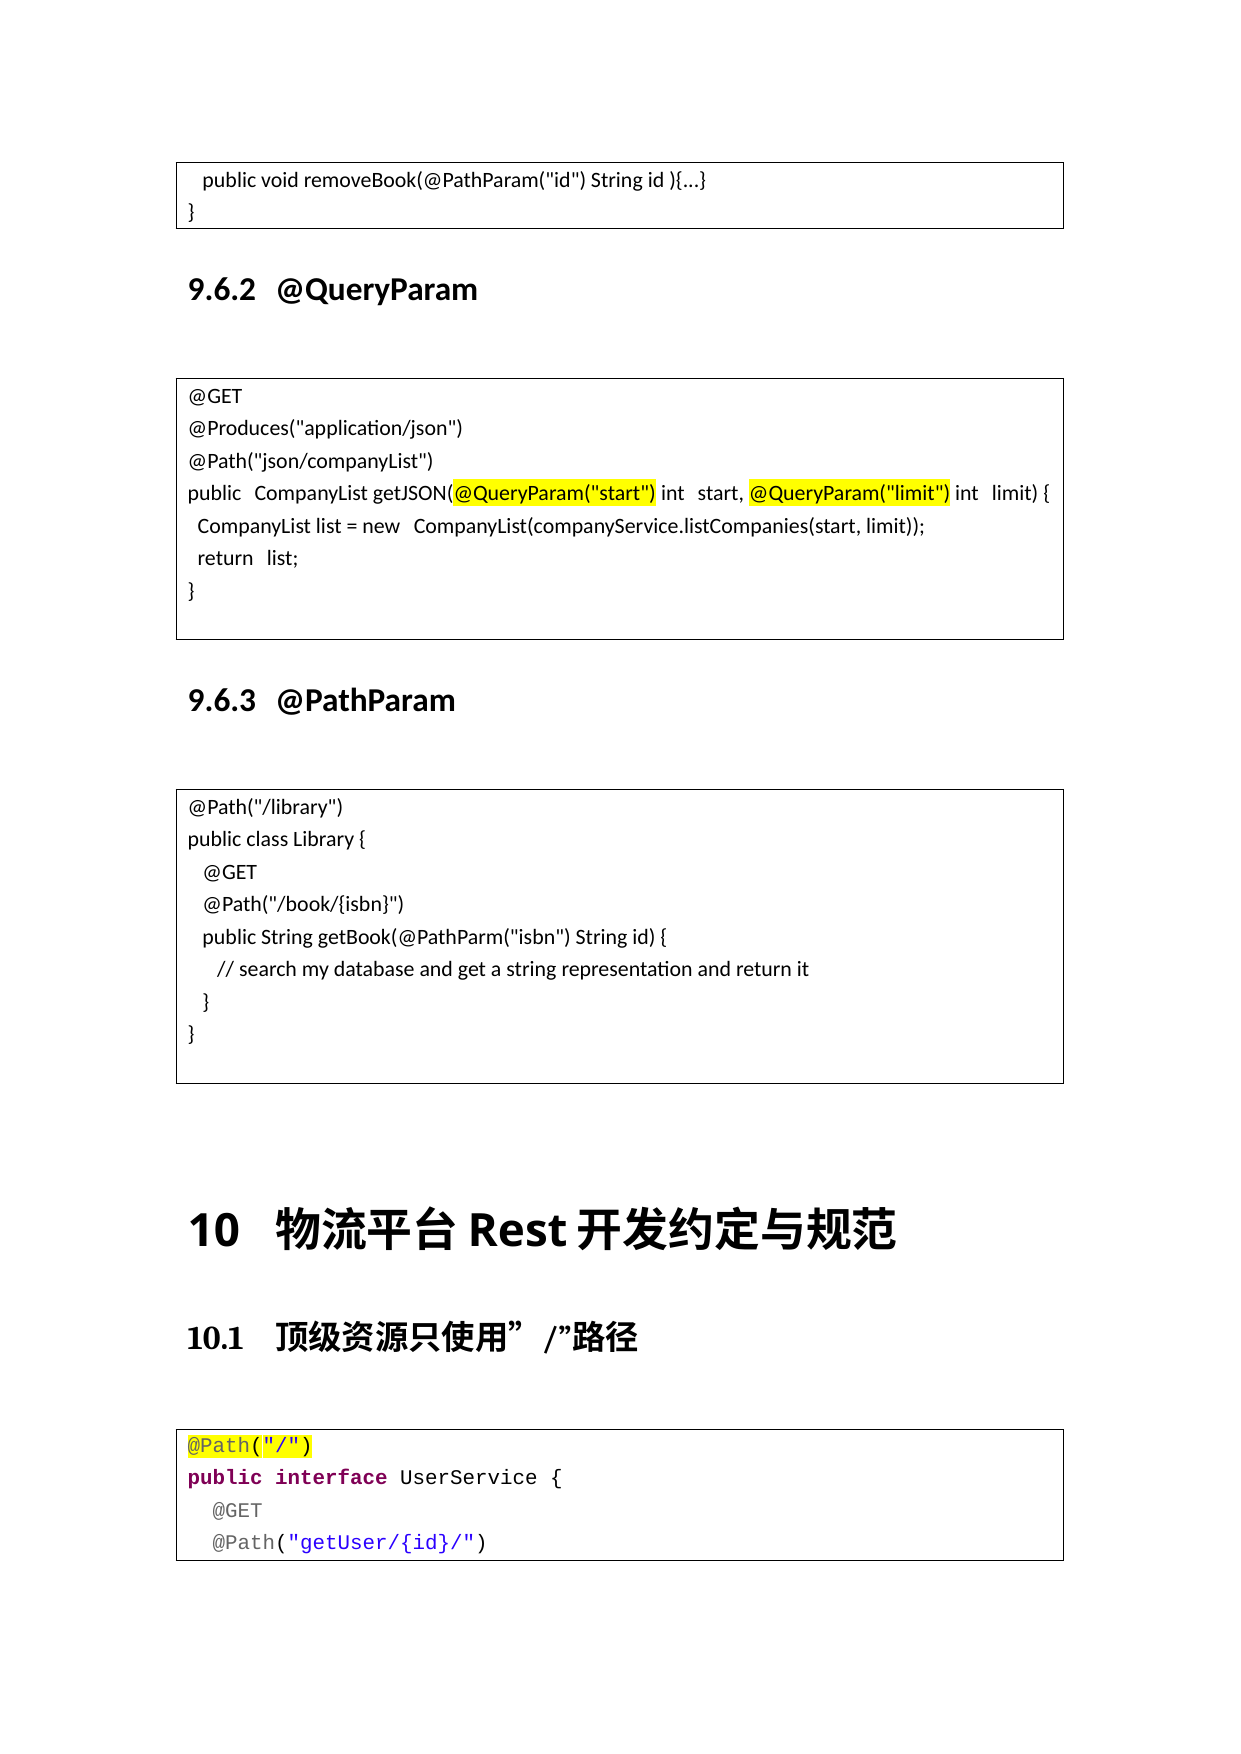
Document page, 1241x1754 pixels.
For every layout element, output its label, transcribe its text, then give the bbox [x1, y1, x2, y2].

table_header @Path("/library") public class Library { @GET @Path("/book/{isbn}") public String getBook(@PathParm("isbn") String id) { // search my database and get a string representation and return it } } [177, 790, 1063, 1082]
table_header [177, 163, 1063, 228]
table_header @GET @Produces("application/json") @Path("json/companyList") public CompanyList getJSON(@QueryParam("start") int start, @QueryParam("limit") int limit) { CompanyList list = new CompanyList(companyService.listCompanies(start, limit)); return list; } [177, 379, 1063, 639]
subtitle 顶级资源只使用”/”路径 [187, 1304, 1053, 1369]
subtitle @PathParam [187, 667, 1053, 732]
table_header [177, 1433, 1063, 1562]
subtitle 物流平台Rest开发约定与规范 [187, 1178, 1053, 1275]
subtitle @QueryParam [187, 256, 1053, 321]
